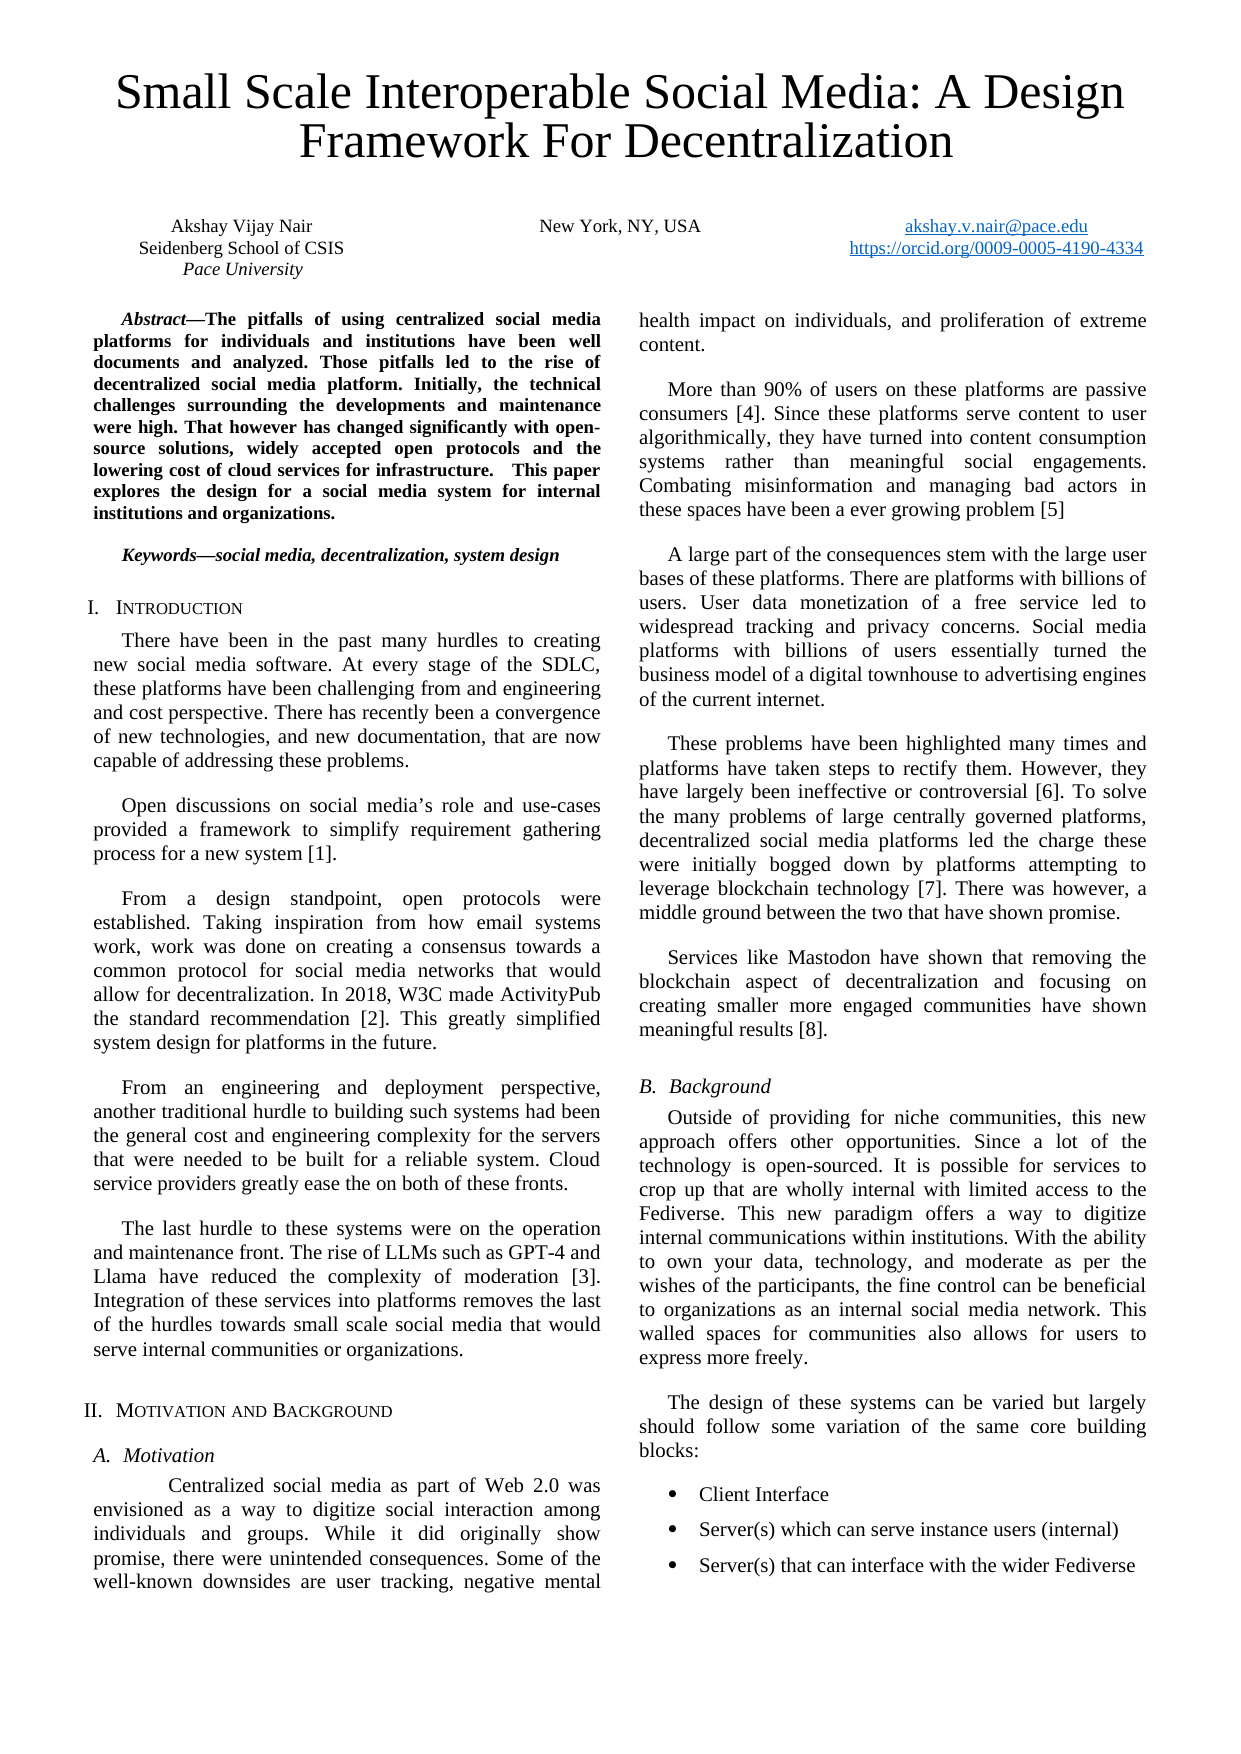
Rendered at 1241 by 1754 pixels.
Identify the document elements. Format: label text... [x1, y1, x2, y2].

text Open discussions on social media’s role and use-cases provided a framework to simplify requirement gathering process for a new system [1]. [93, 793, 601, 865]
text Small Scale Interoperable Social Media: A Design [93, 85, 487, 114]
text Framework For Decentralization [93, 135, 1147, 164]
subtitle Background [639, 1074, 1147, 1098]
text Keywords—social media, decentralization, system design [93, 544, 601, 566]
text Centralized social media as part of Web 2.0 was envisioned as a way to digitize social interaction among individuals and groups. While it did originally show promise, there were unintended consequences. Some of the well-known downsides are user tracking, negative mental health impact on individuals, and proliferation of extreme content. [639, 308, 1147, 356]
text Abstract—The pitfalls of using centralized social media platforms for individuals and institutions have been well documents and analyzed. Those pitfalls led to the rise of decentralized social media platform. Initially, the technical challenges surrounding the developments and maintenance were high. That however has changed significantly with open-source solutions, widely accepted open protocols and the lowering cost of cloud services for infrastructure. This paper explores the design for a social media system for internal institutions and organizations. [93, 308, 601, 523]
text Small Scale Interoperable Social Media: A Design [491, 85, 1081, 114]
text The last hurdle to these systems were on the operation and maintenance front. The rise of LLMs such as GPT-4 and Llama have reduced the complexity of moderation [3]. Integration of these services into platforms removes the last of the hurdles towards small scale social media that would serve internal communities or organizations. [93, 1216, 601, 1361]
text These problems have been highlighted many times and platforms have taken steps to rectify them. However, they have largely been ineffective or controversial [6]. To solve the many problems of large centrally governed platforms, decentralized social media platforms led the charge these were initially bogged down by platforms attempting to leverage blockchain technology [7]. There was however, a middle ground between the two that have shown promise. [639, 731, 1147, 924]
text Services like Mastodon have shown that removing the blockchain aspect of decentralization and focusing on creating smaller more engaged communities have shown meaningful results [8]. [639, 945, 1147, 1041]
list Server(s) that can interface with the wider Fediverse [669, 1554, 1147, 1577]
text From a design standpoint, open protocols were established. Taking inspiration from how email systems work, work was done on creating a consensus towards a common protocol for social media networks that would allow for decentralization. In 2018, W3C made ActivityPub the standard recommendation [2]. This greatly simplified system design for platforms in the future. [93, 886, 601, 1054]
text From an engineering and deployment perspective, another traditional hurdle to building such systems had been the general cost and engineering complexity for the servers that were needed to be built for a reliable system. Cloud service providers greatly ease the on both of these fronts. [93, 1075, 601, 1195]
subtitle Introduction [93, 595, 601, 619]
subtitle Motivation and Background [93, 1398, 601, 1422]
text Centralized social media as part of Web 2.0 was envisioned as a way to digitize social interaction among individuals and groups. While it did originally show promise, there were unintended consequences. Some of the well-known downsides are user tracking, negative mental health impact on individuals, and proliferation of extreme content. [93, 1473, 601, 1593]
text A large part of the consequences stem with the large user bases of these platforms. There are platforms with billions of users. User data monetization of a free service led to widespread tracking and privacy concerns. Social media platforms with billions of users essentially turned the business model of a digital townhouse to advertising engines of the current internet. [639, 542, 1147, 711]
text Outside of providing for niche communities, this new approach offers other opportunities. Since a lot of the technology is open-sourced. It is possible for services to crop up that are wholly internal with limited access to the Fediverse. This new paradigm offers a way to digitize internal communications within institutions. With the ability to own your data, technology, and moderate as per the wishes of the participants, the fine control can be beneficial to organizations as an internal social media network. This walled spaces for communities also allows for users to express more freely. [639, 1104, 1147, 1369]
text More than 90% of users on these platforms are passive consumers [4]. Since these platforms serve content to user algorithmically, they have turned into content consumption systems rather than meaningful social engagements. Combating misinformation and managing bad actors in these spaces have been a ever growing problem [5] [639, 377, 1147, 521]
text akshay.v.nair@pace.edu https://orcid.org/0009-0005-4190-4334 [846, 215, 1147, 258]
text There have been in the past many hurdles to creating new social media software. At every stage of the SDLC, these platforms have been challenging from and engineering and cost perspective. There has recently been a convergence of new technologies, and new documentation, that are now capable of addressing these problems. [93, 627, 601, 772]
text Akshay Vijay Nair Seidenberg School of CSIS Pace University New York, NY, USA [93, 215, 394, 280]
list Server(s) which can serve instance users (internal) [669, 1518, 1147, 1541]
subtitle Motivation [93, 1443, 601, 1467]
text Akshay Vijay Nair Seidenberg School of CSIS Pace University New York, NY, USA [469, 215, 771, 263]
list Client Interface [669, 1483, 1147, 1506]
text The design of these systems can be varied but largely should follow some variation of the same core building blocks: [639, 1390, 1147, 1462]
